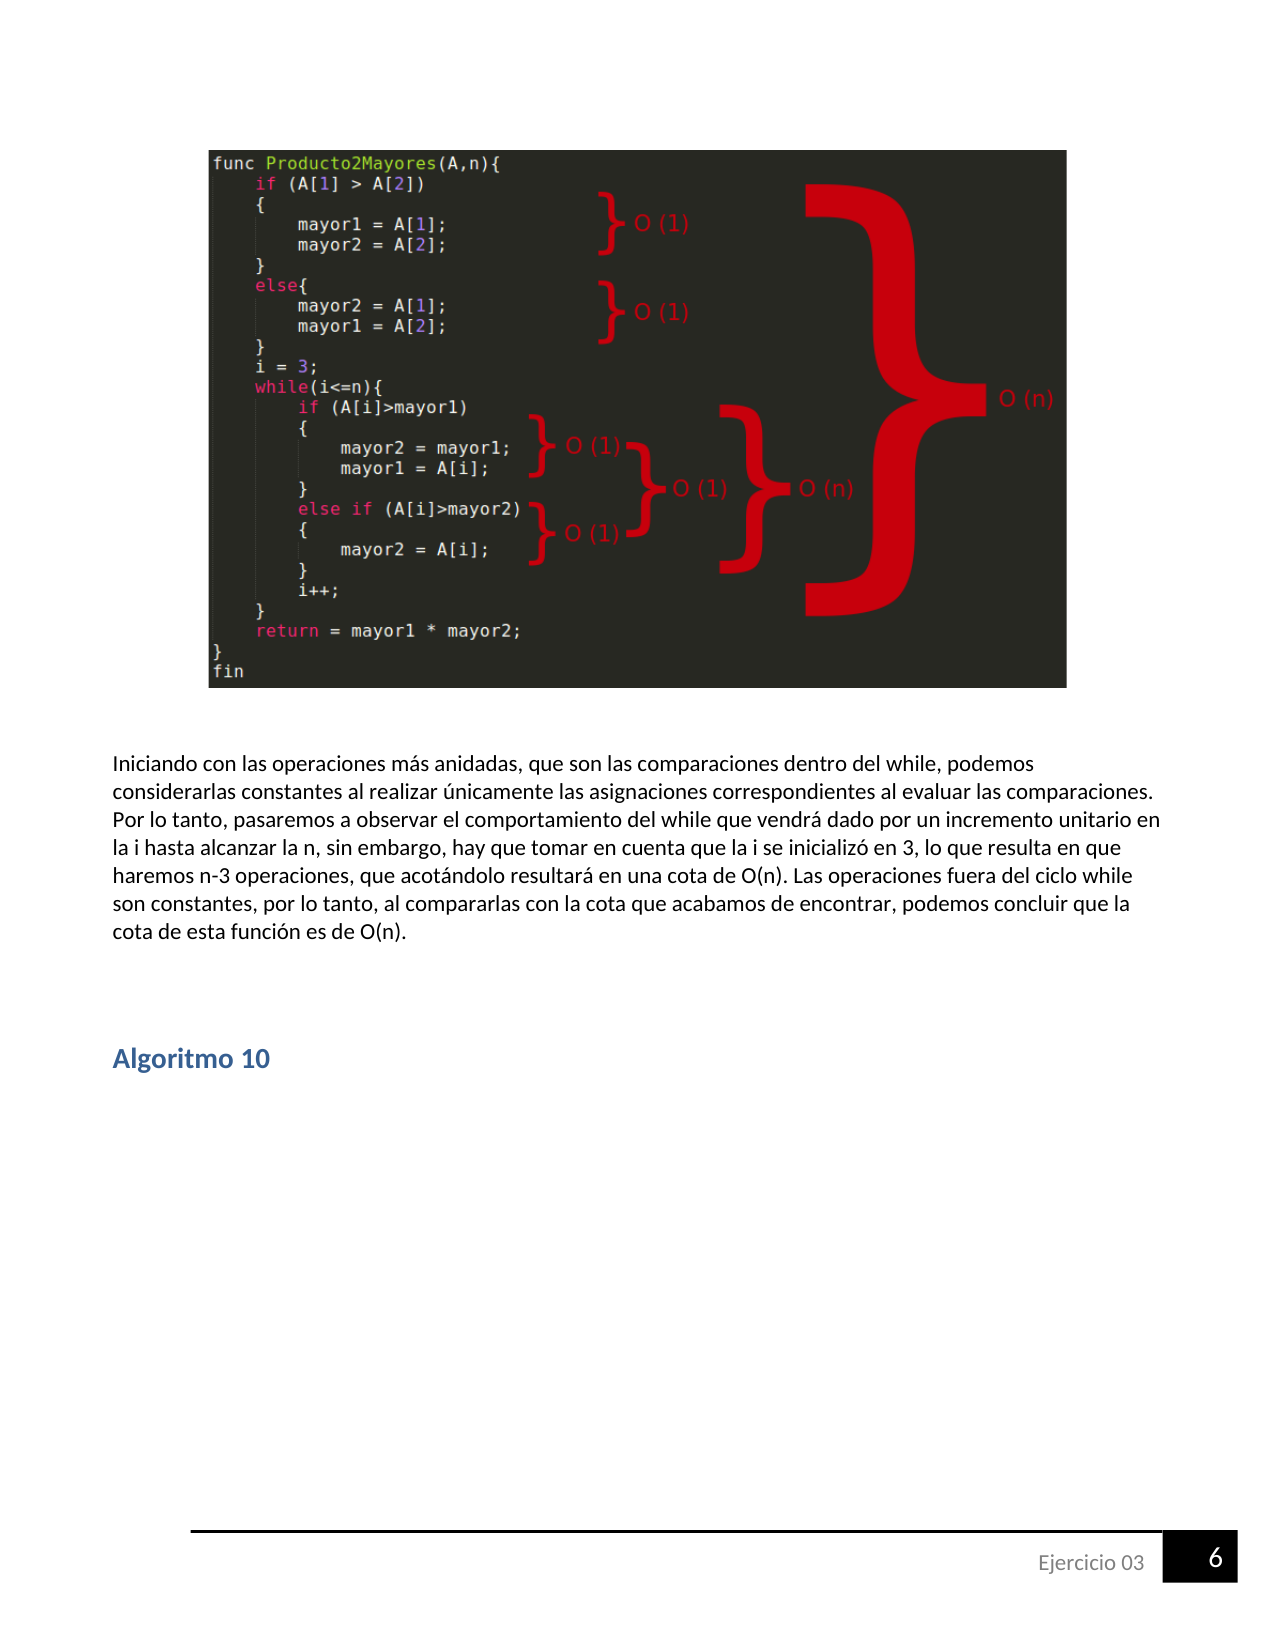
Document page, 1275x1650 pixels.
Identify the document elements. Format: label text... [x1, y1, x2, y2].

subtitle Algoritmo 10 [112, 1040, 1162, 1075]
picture [208, 150, 1067, 688]
text Iniciando con las operaciones más anidadas, que son las comparaciones dentro del while, podemos considerarlas constantes al realizar únicamente las asignaciones correspondientes al evaluar las comparaciones. Por lo tanto, pasaremos a observar el comportamiento del while que vendrá dado por un incremento unitario en la i hasta alcanzar la n, sin embargo, hay que tomar en cuenta que la i se inicializó en 3, lo que resulta en que haremos n-3 operaciones, que acotándolo resultará en una cota de O(n). Las operaciones fuera del ciclo while son constantes, por lo tanto, al compararlas con la cota que acabamos de encontrar, podemos concluir que la cota de esta función es de O(n). [112, 749, 1162, 945]
